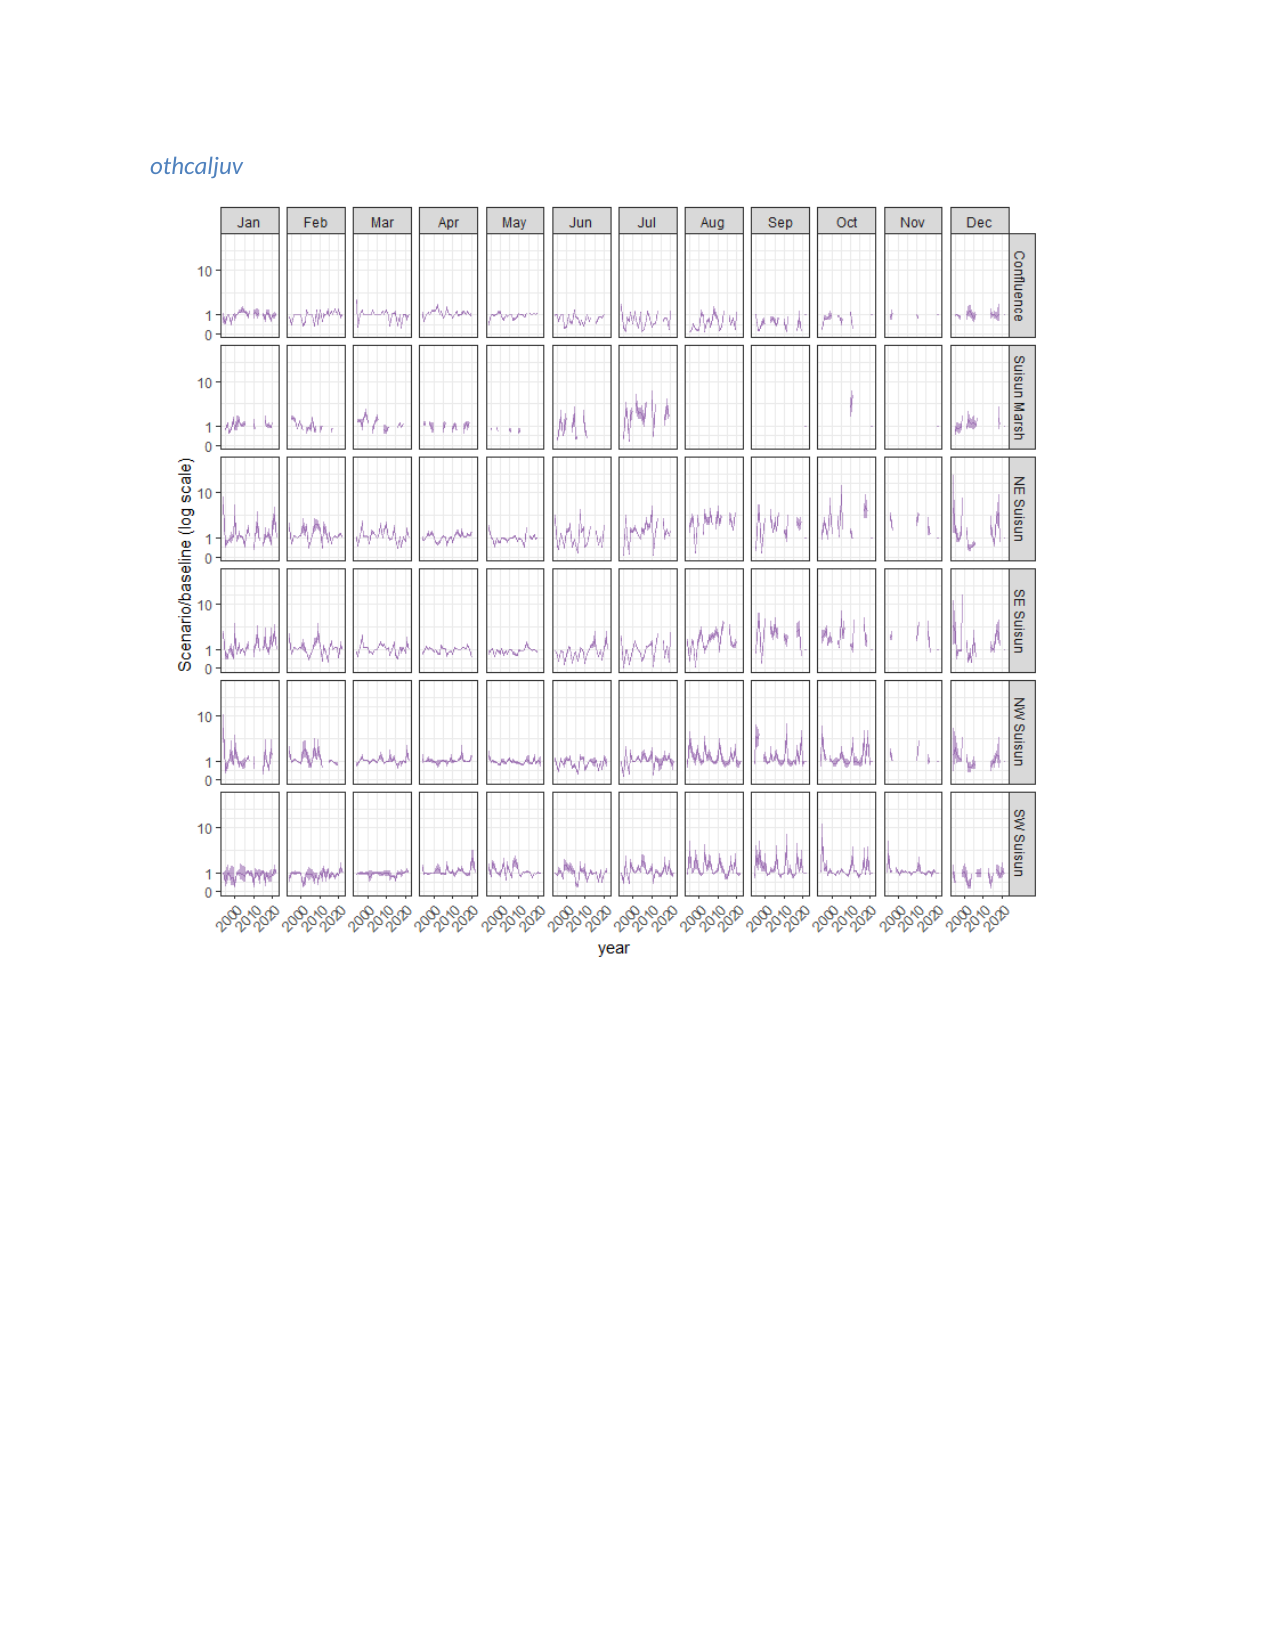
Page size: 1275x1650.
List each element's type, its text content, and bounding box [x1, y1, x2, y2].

subtitle othcaljuv [150, 150, 1125, 181]
picture [168, 199, 1044, 965]
